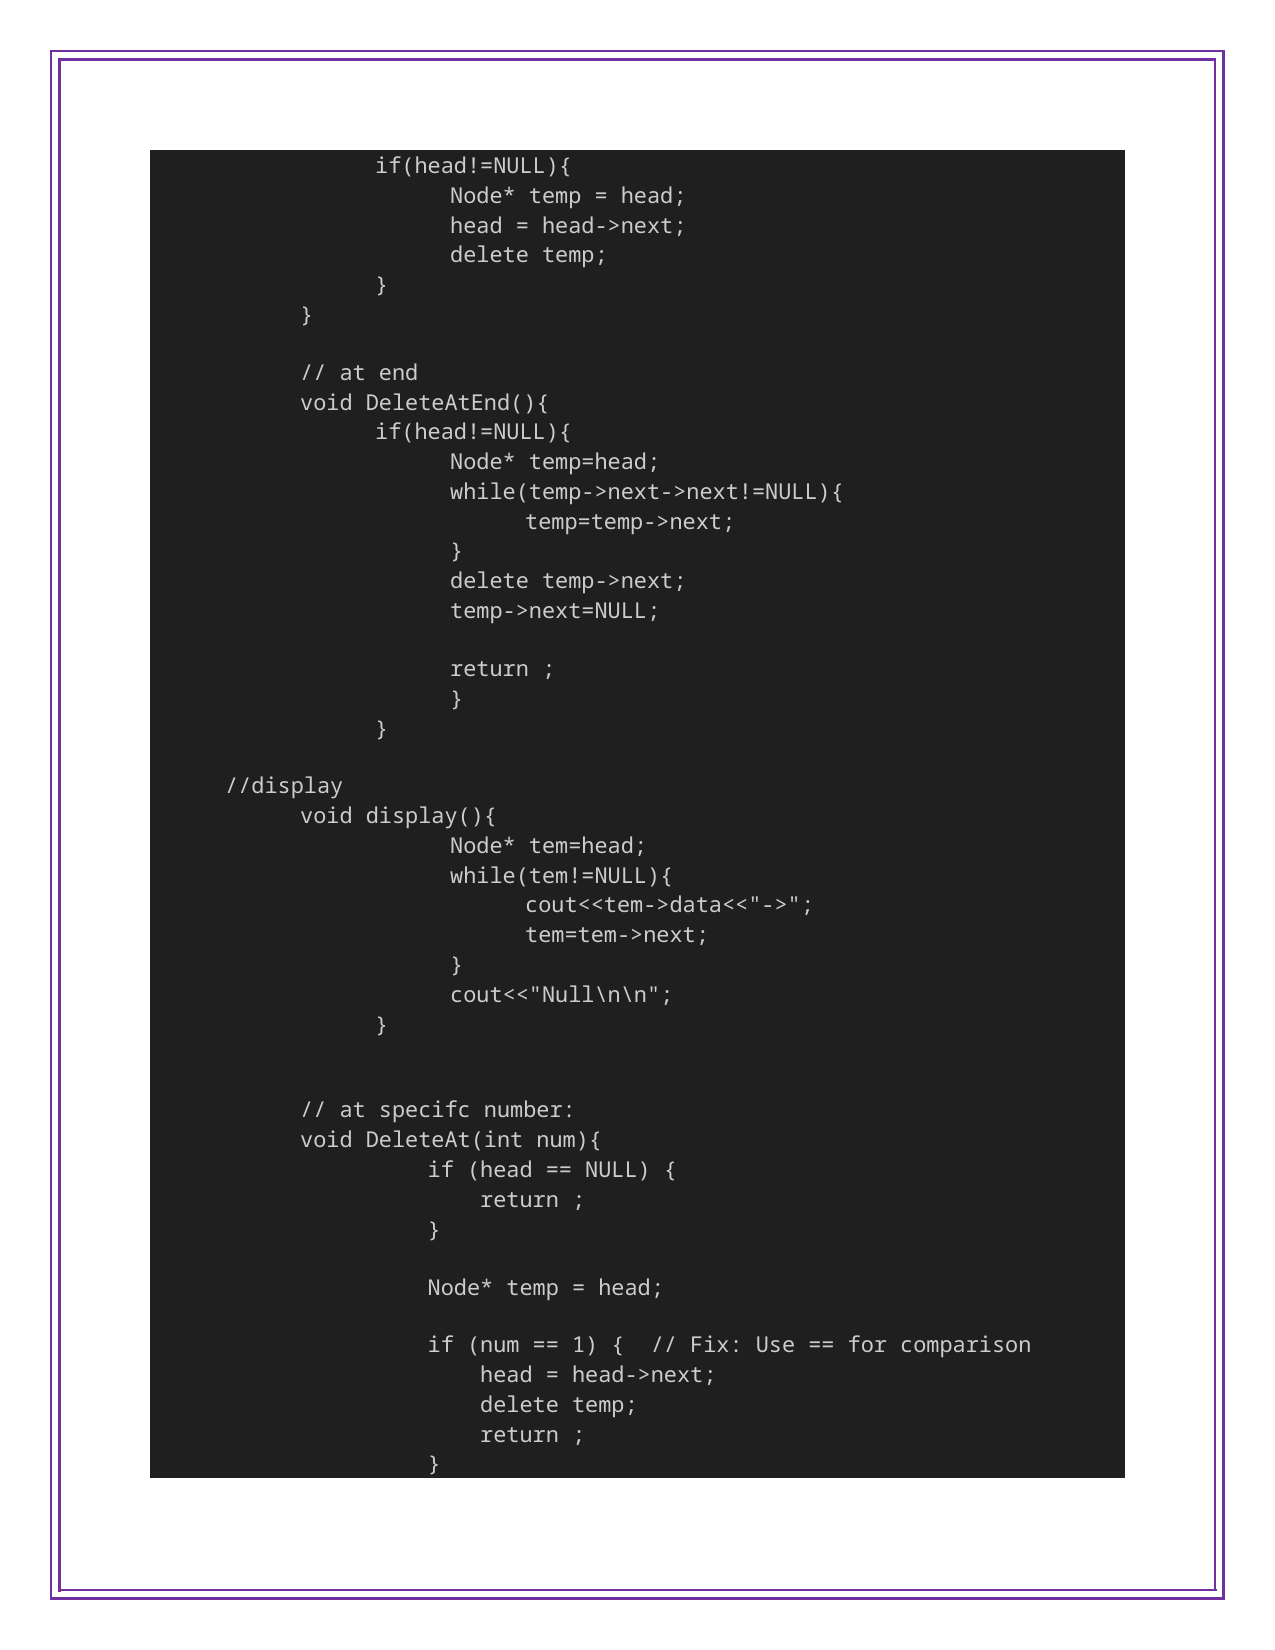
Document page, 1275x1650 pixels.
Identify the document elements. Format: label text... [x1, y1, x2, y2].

text delete temp; [150, 1389, 1125, 1419]
text cout<<tem->data<<"->"; [150, 889, 1125, 919]
text Node* temp = head; [150, 180, 1125, 209]
text delete temp; [150, 239, 1125, 269]
text return ; [150, 653, 1125, 683]
text Node* tem=head; [150, 830, 1125, 860]
text if (num == 1) { // Fix: Use == for comparison [150, 1329, 1125, 1359]
text Node* temp=head; [150, 446, 1125, 476]
text } [150, 949, 1125, 979]
text if (head == NULL) { [150, 1154, 1125, 1184]
text if(head!=NULL){ [150, 150, 1125, 180]
text head = head->next; [150, 209, 1125, 239]
text tem=tem->next; [150, 919, 1125, 949]
text return ; [150, 1184, 1125, 1214]
text //display [150, 770, 1125, 800]
text } [150, 299, 1125, 329]
text head = head->next; [150, 1359, 1125, 1389]
text delete temp->next; [150, 565, 1125, 595]
text } [150, 1009, 1125, 1038]
text temp=temp->next; [150, 506, 1125, 536]
text if(head!=NULL){ [150, 416, 1125, 446]
text } [150, 712, 1125, 742]
text } [150, 536, 1125, 565]
text while(tem!=NULL){ [150, 860, 1125, 889]
text void DeleteAt(int num){ [150, 1124, 1125, 1154]
text Node* temp = head; [150, 1271, 1125, 1301]
text } [150, 269, 1125, 299]
text } [150, 683, 1125, 712]
text temp->next=NULL; [150, 595, 1125, 625]
text while(temp->next->next!=NULL){ [150, 476, 1125, 506]
text void display(){ [150, 800, 1125, 830]
text } [150, 1448, 1125, 1478]
text return ; [150, 1419, 1125, 1448]
text void DeleteAtEnd(){ [150, 387, 1125, 416]
text // at end [150, 357, 1125, 387]
text } [150, 1214, 1125, 1243]
text // at specifc number: [150, 1094, 1125, 1124]
text cout<<"Null\n\n"; [150, 979, 1125, 1009]
